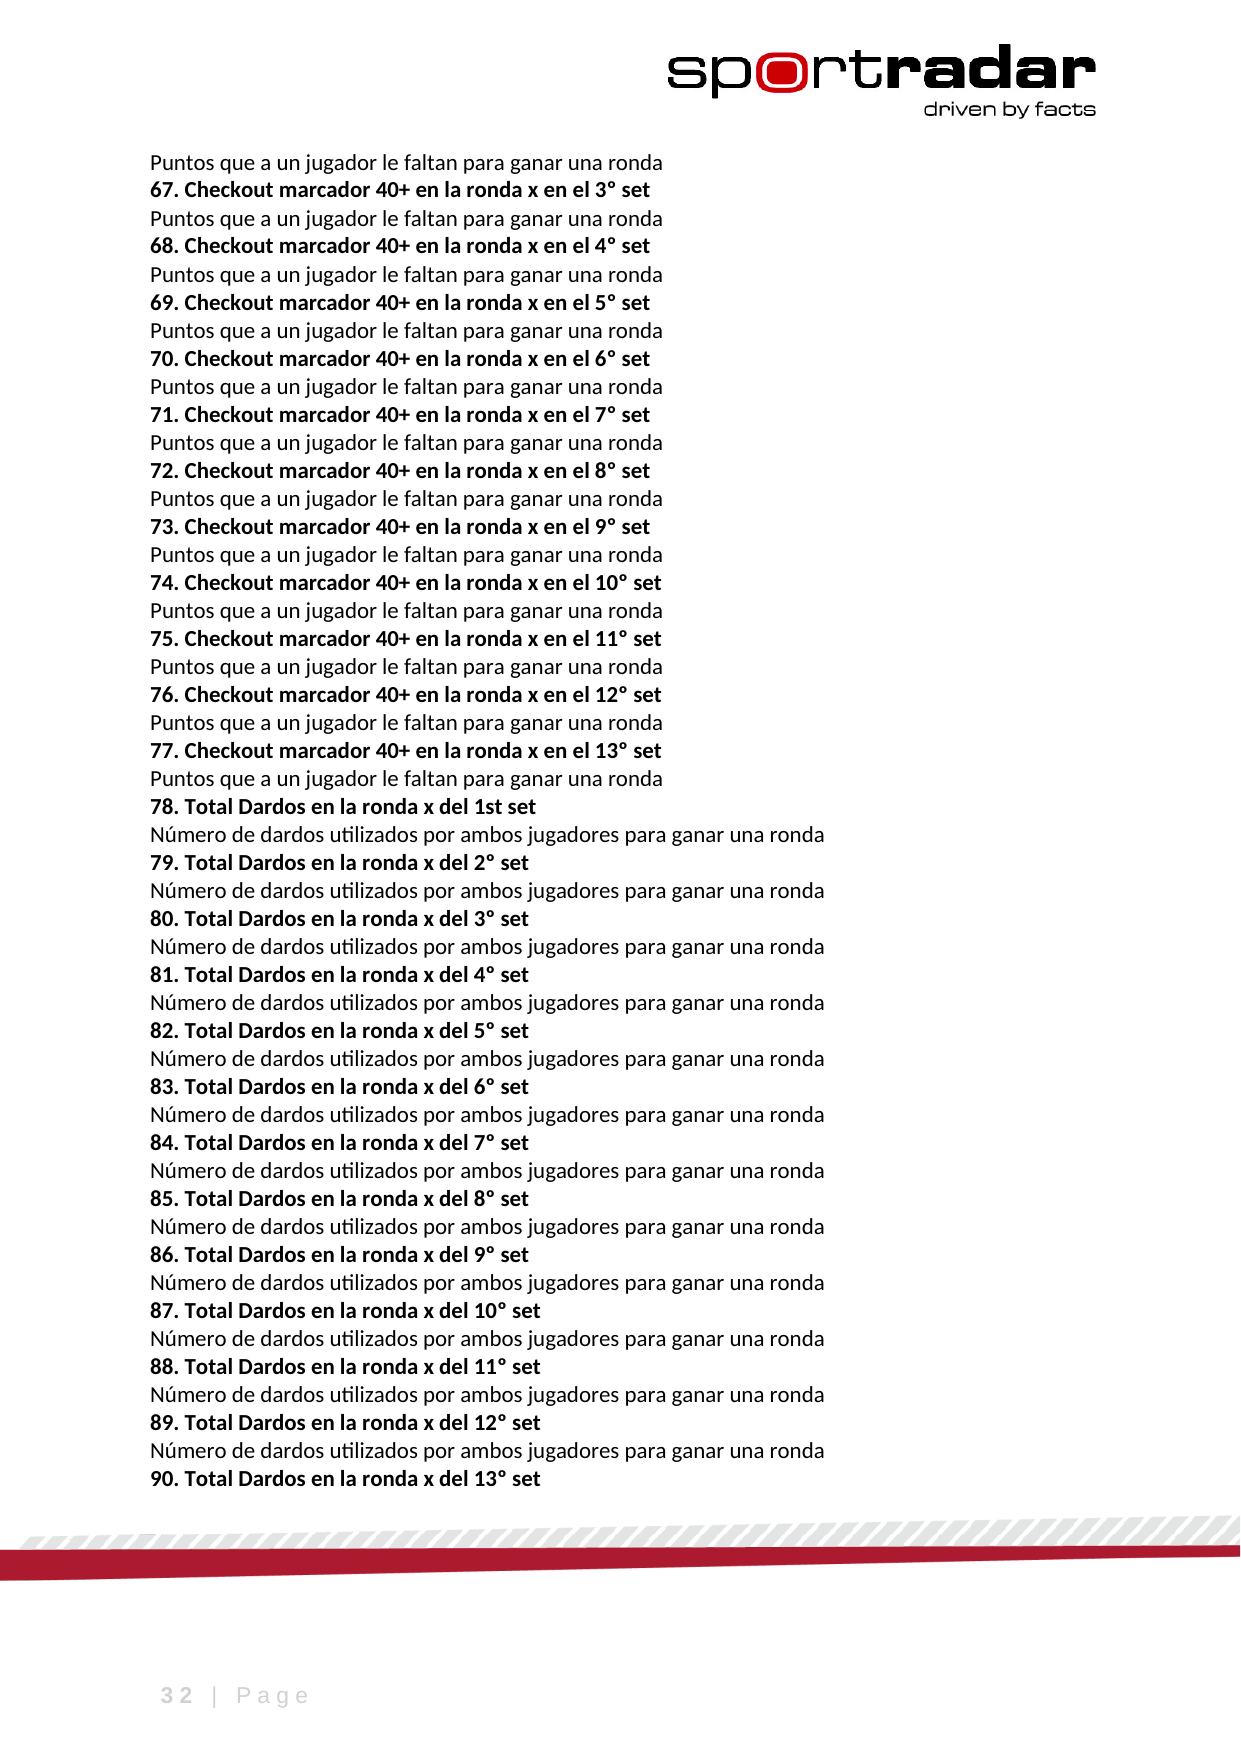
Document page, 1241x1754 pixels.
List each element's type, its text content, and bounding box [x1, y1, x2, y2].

text Puntos que a un jugador le faltan para ganar una ronda [150, 540, 1090, 568]
text 69. Checkout marcador 40+ en la ronda x en el 5º set [150, 288, 1090, 316]
text 83. Total Dardos en la ronda x del 6º set [150, 1072, 1090, 1100]
text 81. Total Dardos en la ronda x del 4º set [150, 960, 1090, 988]
text 67. Checkout marcador 40+ en la ronda x en el 3º set [150, 176, 1090, 204]
text Puntos que a un jugador le faltan para ganar una ronda [150, 596, 1090, 624]
text 79. Total Dardos en la ronda x del 2º set [150, 848, 1090, 876]
text Puntos que a un jugador le faltan para ganar una ronda [150, 148, 1090, 176]
text Puntos que a un jugador le faltan para ganar una ronda [150, 260, 1090, 288]
text 72. Checkout marcador 40+ en la ronda x en el 8º set [150, 456, 1090, 484]
text Número de dardos utilizados por ambos jugadores para ganar una ronda [150, 1324, 1090, 1352]
text Número de dardos utilizados por ambos jugadores para ganar una ronda [150, 1437, 1090, 1464]
text Puntos que a un jugador le faltan para ganar una ronda [150, 316, 1090, 344]
text Puntos que a un jugador le faltan para ganar una ronda [150, 372, 1090, 400]
text Puntos que a un jugador le faltan para ganar una ronda [150, 652, 1090, 680]
text 77. Checkout marcador 40+ en la ronda x en el 13º set [150, 736, 1090, 764]
text 73. Checkout marcador 40+ en la ronda x en el 9º set [150, 512, 1090, 540]
text Puntos que a un jugador le faltan para ganar una ronda [150, 484, 1090, 512]
text 75. Checkout marcador 40+ en la ronda x en el 11º set [150, 624, 1090, 652]
text Número de dardos utilizados por ambos jugadores para ganar una ronda [150, 1044, 1090, 1072]
text Número de dardos utilizados por ambos jugadores para ganar una ronda [150, 1156, 1090, 1184]
text Puntos que a un jugador le faltan para ganar una ronda [150, 708, 1090, 736]
picture [668, 44, 1096, 119]
text 85. Total Dardos en la ronda x del 8º set [150, 1184, 1090, 1212]
text 70. Checkout marcador 40+ en la ronda x en el 6º set [150, 344, 1090, 372]
text Número de dardos utilizados por ambos jugadores para ganar una ronda [150, 876, 1090, 904]
text 76. Checkout marcador 40+ en la ronda x en el 12º set [150, 680, 1090, 708]
text Puntos que a un jugador le faltan para ganar una ronda [150, 204, 1090, 232]
text Número de dardos utilizados por ambos jugadores para ganar una ronda [150, 1268, 1090, 1296]
text Número de dardos utilizados por ambos jugadores para ganar una ronda [150, 932, 1090, 960]
text 88. Total Dardos en la ronda x del 11º set [150, 1352, 1090, 1381]
text Número de dardos utilizados por ambos jugadores para ganar una ronda [150, 1100, 1090, 1128]
text Número de dardos utilizados por ambos jugadores para ganar una ronda [150, 988, 1090, 1016]
text 86. Total Dardos en la ronda x del 9º set [150, 1240, 1090, 1268]
text 82. Total Dardos en la ronda x del 5º set [150, 1016, 1090, 1044]
text 80. Total Dardos en la ronda x del 3º set [150, 904, 1090, 932]
text Número de dardos utilizados por ambos jugadores para ganar una ronda [150, 820, 1090, 848]
picture [0, 1512, 1241, 1581]
text 89. Total Dardos en la ronda x del 12º set [150, 1408, 1090, 1437]
text Número de dardos utilizados por ambos jugadores para ganar una ronda [150, 1212, 1090, 1240]
text 68. Checkout marcador 40+ en la ronda x en el 4º set [150, 232, 1090, 260]
text 84. Total Dardos en la ronda x del 7º set [150, 1128, 1090, 1156]
text 90. Total Dardos en la ronda x del 13º set [150, 1464, 1090, 1493]
text 87. Total Dardos en la ronda x del 10º set [150, 1296, 1090, 1324]
text 71. Checkout marcador 40+ en la ronda x en el 7º set [150, 400, 1090, 428]
text Puntos que a un jugador le faltan para ganar una ronda [150, 428, 1090, 456]
text Número de dardos utilizados por ambos jugadores para ganar una ronda [150, 1381, 1090, 1408]
text 78. Total Dardos en la ronda x del 1st set [150, 792, 1090, 820]
text 74. Checkout marcador 40+ en la ronda x en el 10º set [150, 568, 1090, 596]
text Puntos que a un jugador le faltan para ganar una ronda [150, 764, 1090, 792]
